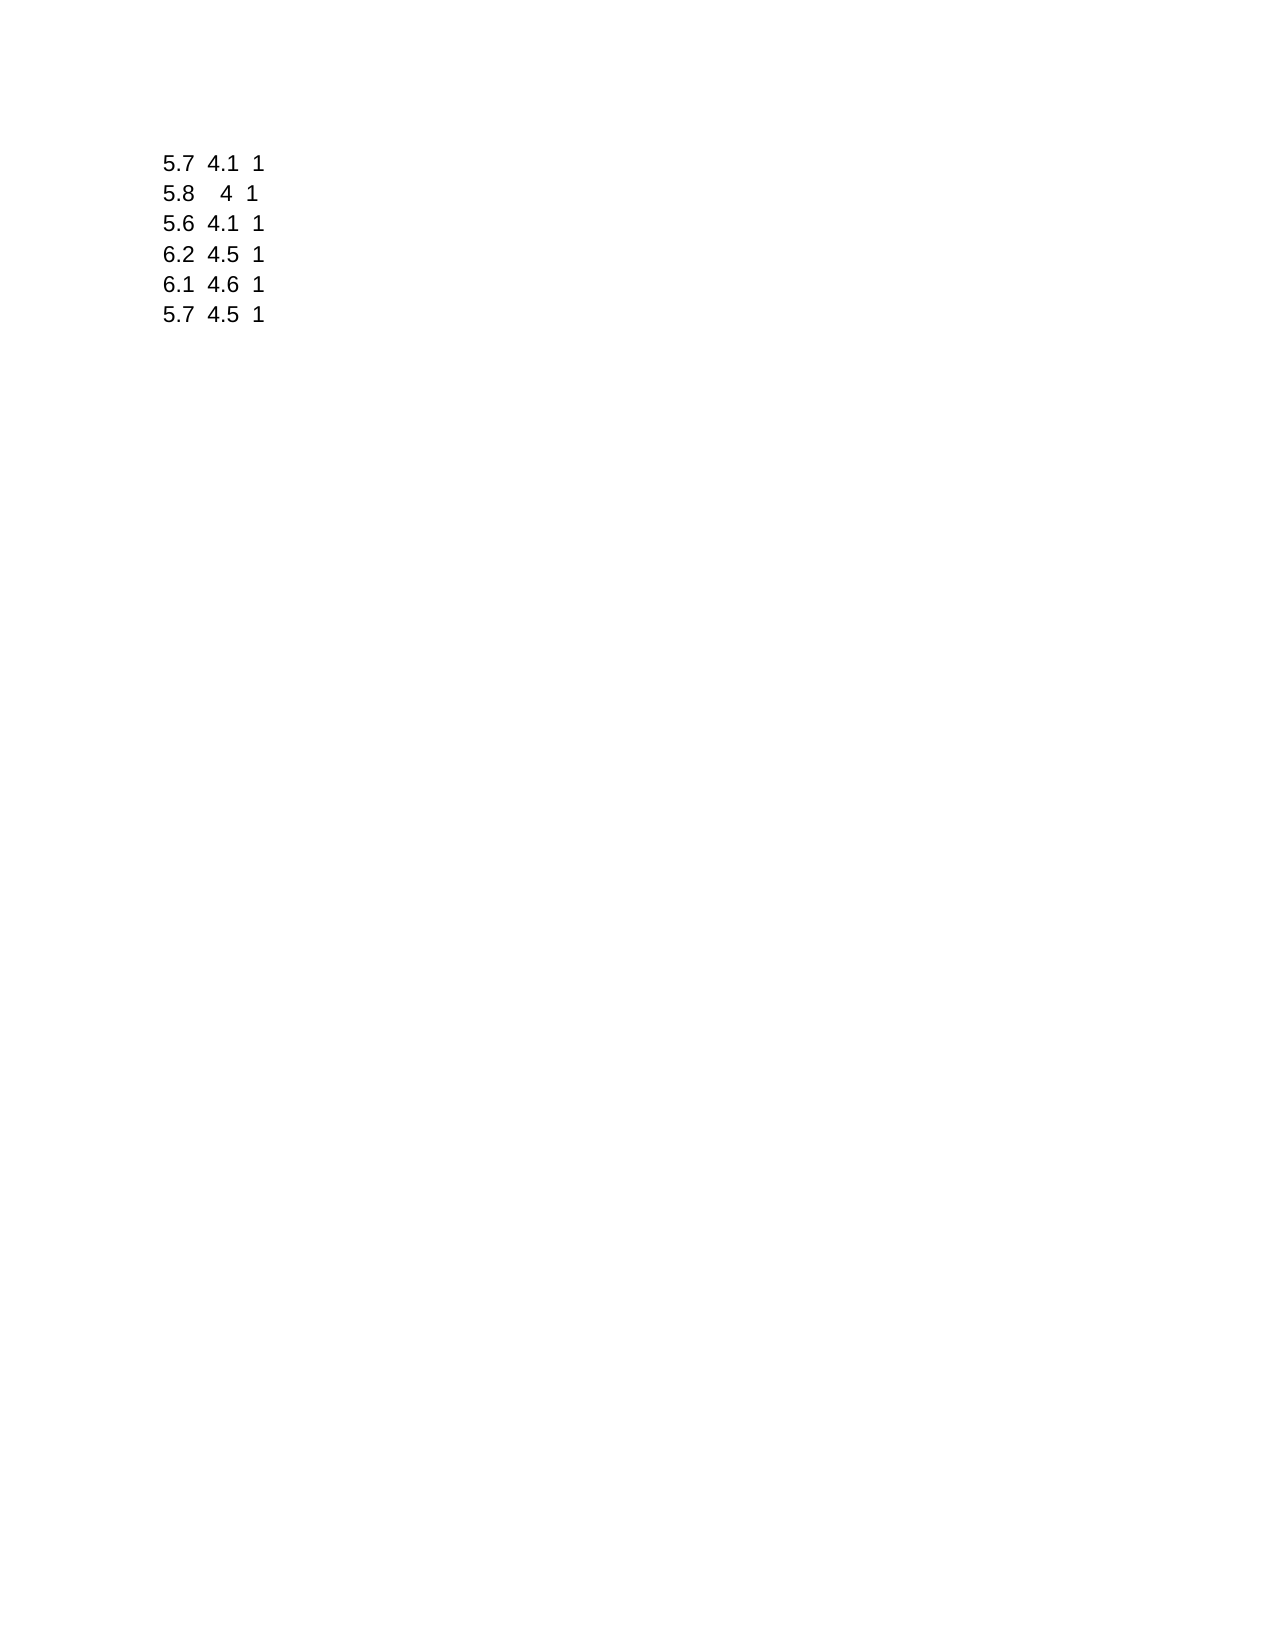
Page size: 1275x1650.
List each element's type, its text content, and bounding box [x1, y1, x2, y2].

text 6.2 4.5 1 [150, 241, 1125, 267]
text 6.1 4.6 1 [150, 271, 1125, 297]
text 5.8 4 1 [150, 180, 1125, 207]
text 5.7 4.5 1 [150, 301, 1125, 327]
text 5.7 4.1 1 [150, 150, 1125, 176]
text 5.6 4.1 1 [150, 210, 1125, 237]
